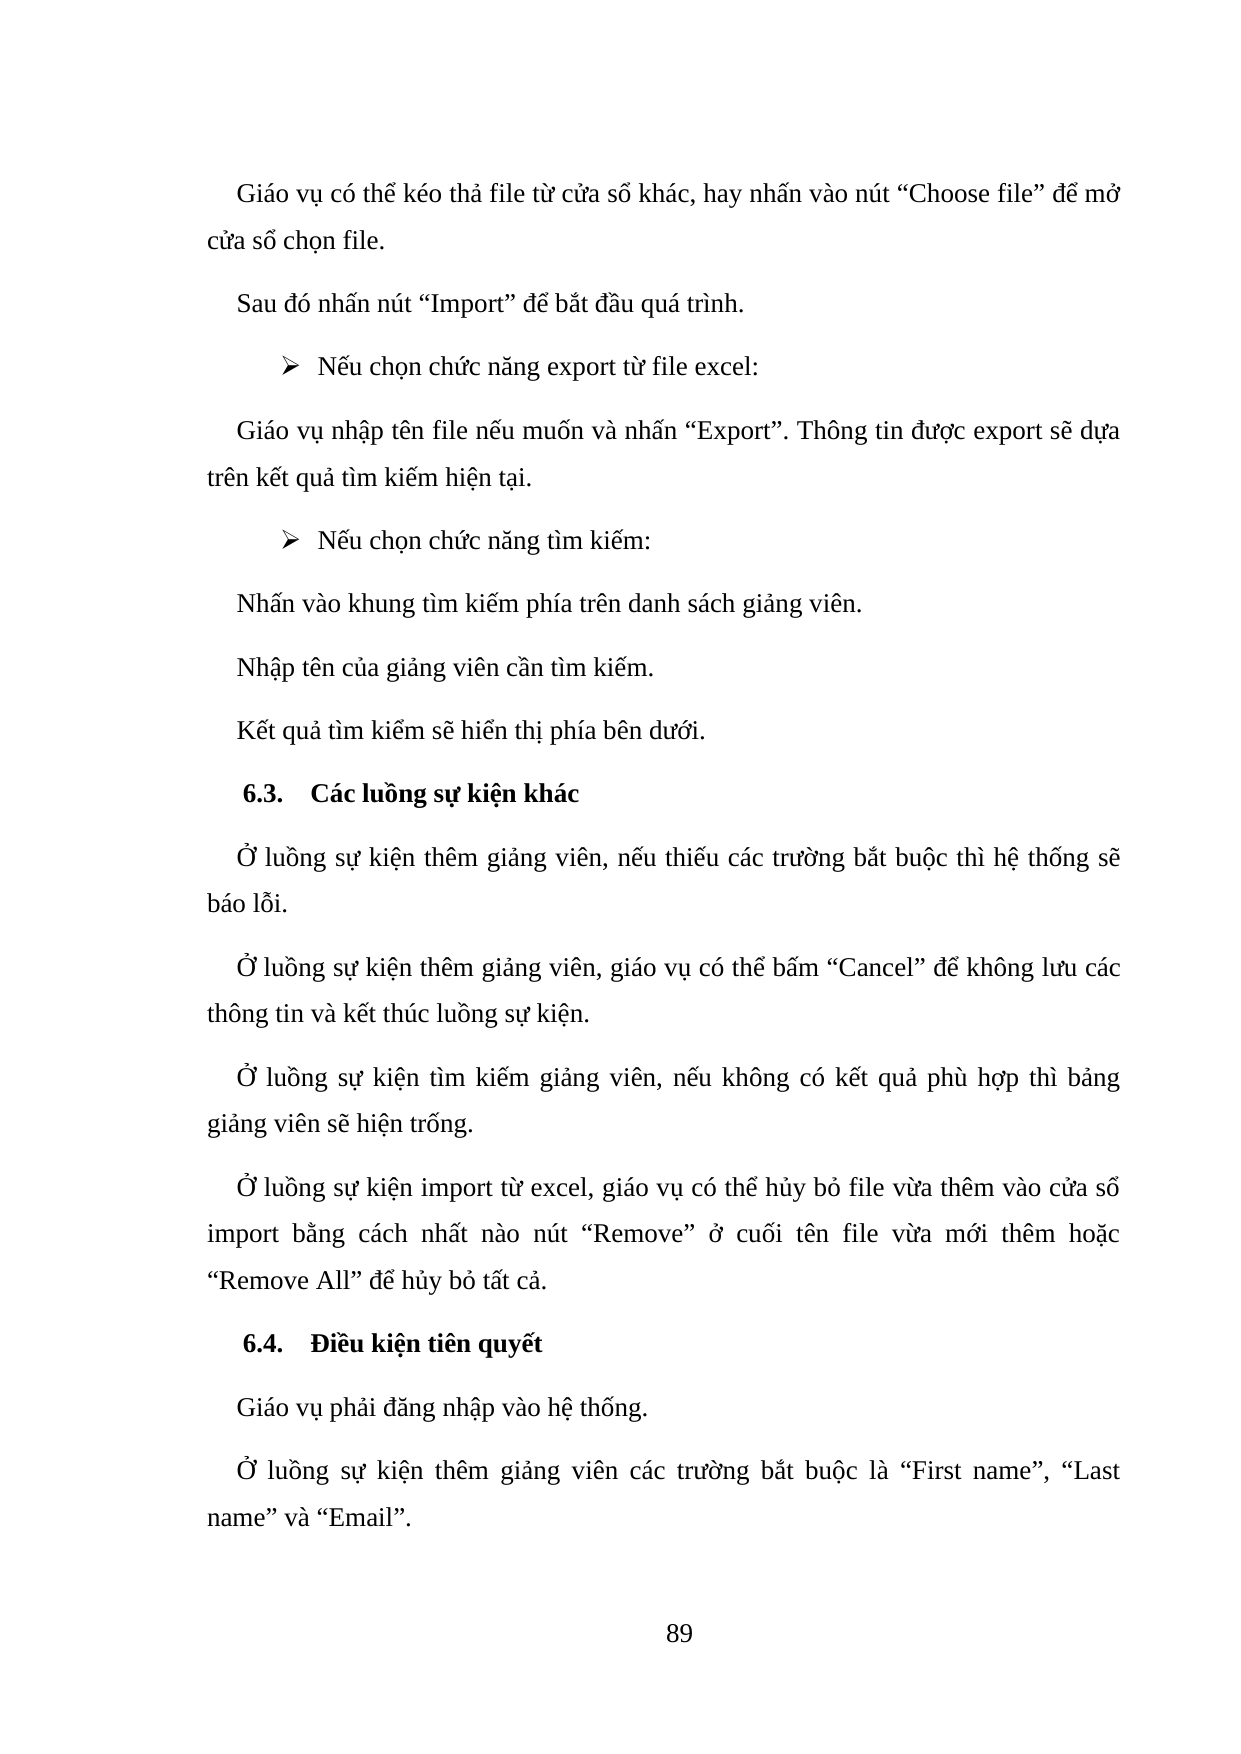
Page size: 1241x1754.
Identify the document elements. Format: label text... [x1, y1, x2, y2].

text Nhấn vào khung tìm kiếm phía trên danh sách giảng viên. [207, 588, 1122, 619]
text Giáo vụ có thể kéo thả file từ cửa sổ khác, hay nhấn vào nút “Choose file” để mở cửa sổ chọn file. [207, 177, 1122, 255]
list Nếu chọn chức năng export từ file excel: [280, 351, 1122, 382]
text Ở luồng sự kiện import từ excel, giáo vụ có thể hủy bỏ file vừa thêm vào cửa sổ import bằng cách nhất nào nút “Remove” ở cuối tên file vừa mới thêm hoặc “Remove All” để hủy bỏ tất cả. [207, 1171, 1122, 1295]
text Kết quả tìm kiểm sẽ hiển thị phía bên dưới. [207, 714, 1122, 745]
text Điều kiện tiên quyết [243, 1328, 1122, 1359]
text Giáo vụ nhập tên file nếu muốn và nhấn “Export”. Thông tin được export sẽ dựa trên kết quả tìm kiếm hiện tại. [207, 414, 1122, 492]
text Nhập tên của giảng viên cần tìm kiếm. [207, 651, 1122, 682]
list Nếu chọn chức năng tìm kiếm: [280, 524, 1122, 555]
text Ở luồng sự kiện tìm kiếm giảng viên, nếu không có kết quả phù hợp thì bảng giảng viên sẽ hiện trống. [207, 1061, 1122, 1139]
text Giáo vụ phải đăng nhập vào hệ thống. [207, 1391, 1122, 1422]
text Ở luồng sự kiện thêm giảng viên, nếu thiếu các trường bắt buộc thì hệ thống sẽ báo lỗi. [207, 841, 1122, 919]
text Ở luồng sự kiện thêm giảng viên, giáo vụ có thể bấm “Cancel” để không lưu các thông tin và kết thúc luồng sự kiện. [207, 951, 1122, 1029]
text Ở luồng sự kiện thêm giảng viên các trường bắt buộc là “First name”, “Last name” và “Email”. [207, 1454, 1122, 1532]
text Các luồng sự kiện khác [243, 778, 1122, 809]
text Sau đó nhấn nút “Import” để bắt đầu quá trình. [207, 287, 1122, 318]
